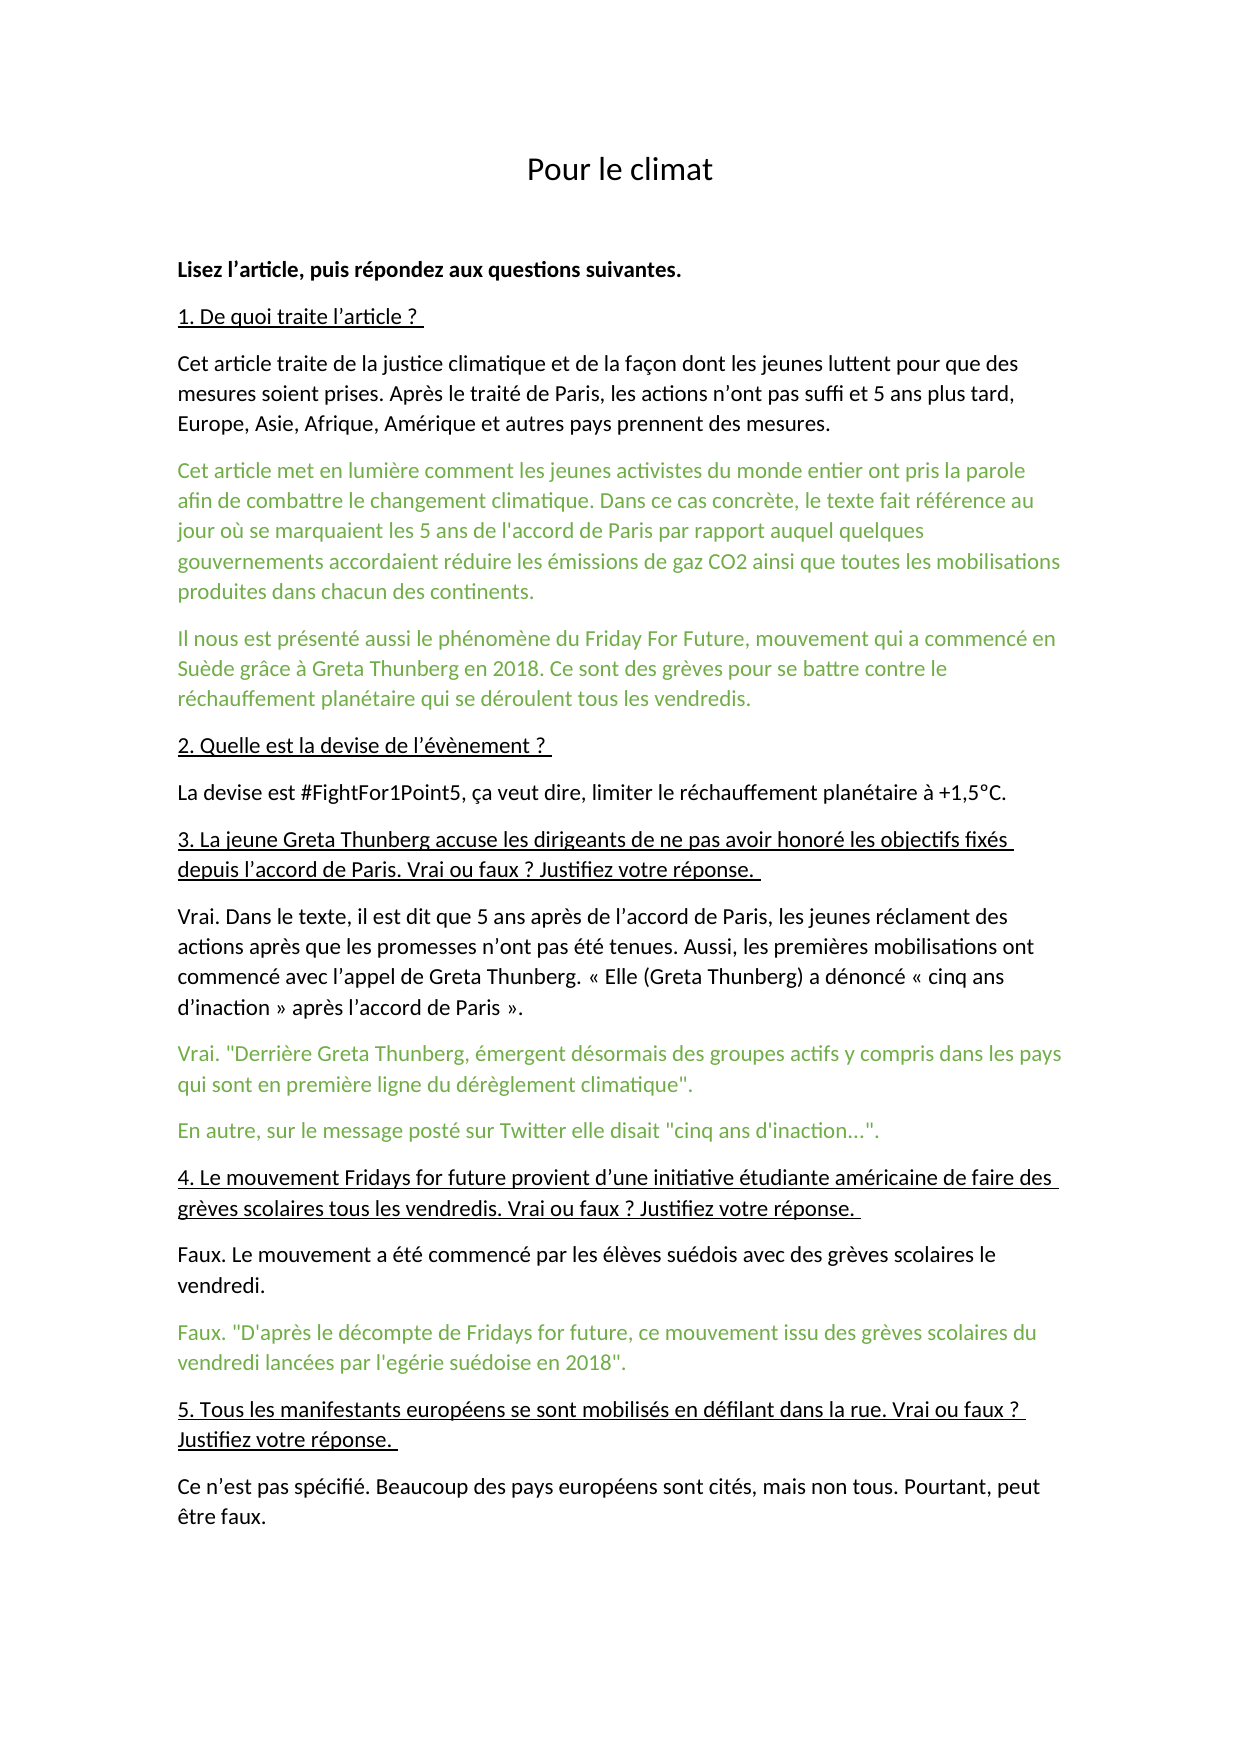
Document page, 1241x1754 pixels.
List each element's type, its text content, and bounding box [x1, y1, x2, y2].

text Vrai. "Derrière Greta Thunberg, émergent désormais des groupes actifs y compris dans les pays qui sont en première ligne du dérèglement climatique". [177, 1039, 1063, 1098]
text Cet article met en lumière comment les jeunes activistes du monde entier ont pris la parole afin de combattre le changement climatique. Dans ce cas concrète, le texte fait référence au jour où se marquaient les 5 ans de l'accord de Paris par rapport auquel quelques gouvernements accordaient réduire les émissions de gaz CO2 ainsi que toutes les mobilisations produites dans chacun des continents. [177, 456, 1063, 605]
text Cet article traite de la justice climatique et de la façon dont les jeunes luttent pour que des mesures soient prises. Après le traité de Paris, les actions n’ont pas suffi et 5 ans plus tard, Europe, Asie, Afrique, Amérique et autres pays prennent des mesures. [177, 349, 1063, 437]
text Lisez l’article, puis répondez aux questions suivantes. [177, 255, 1063, 283]
text Il nous est présenté aussi le phénomène du Friday For Future, mouvement qui a commencé en Suède grâce à Greta Thunberg en 2018. Ce sont des grèves pour se battre contre le réchauffement planétaire qui se déroulent tous les vendredis. [177, 624, 1063, 712]
text En autre, sur le message posté sur Twitter elle disait "cinq ans d'inaction...". [177, 1117, 1063, 1144]
text 2. Quelle est la devise de l’évènement ? [177, 731, 1063, 759]
text Vrai. Dans le texte, il est dit que 5 ans après de l’accord de Paris, les jeunes réclament des actions après que les promesses n’ont pas été tenues. Aussi, les premières mobilisations ont commencé avec l’appel de Greta Thunberg. « Elle (Greta Thunberg) a dénoncé « cinq ans d’inaction » après l’accord de Paris ». [177, 902, 1063, 1021]
text 5. Tous les manifestants européens se sont mobilisés en défilant dans la rue. Vrai ou faux ? Justifiez votre réponse. [177, 1395, 1063, 1453]
text Ce n’est pas spécifié. Beaucoup des pays européens sont cités, mais non tous. Pourtant, peut être faux. [177, 1472, 1063, 1530]
text 1. De quoi traite l’article ? [177, 302, 1063, 330]
text 4. Le mouvement Fridays for future provient d’une initiative étudiante américaine de faire des grèves scolaires tous les vendredis. Vrai ou faux ? Justifiez votre réponse. [177, 1163, 1063, 1222]
text Faux. "D'après le décompte de Fridays for future, ce mouvement issu des grèves scolaires du vendredi lancées par l'egérie suédoise en 2018". [177, 1318, 1063, 1376]
text 3. La jeune Greta Thunberg accuse les dirigeants de ne pas avoir honoré les objectifs fixés depuis l’accord de Paris. Vrai ou faux ? Justifiez votre réponse. [177, 825, 1063, 883]
text Faux. Le mouvement a été commencé par les élèves suédois avec des grèves scolaires le vendredi. [177, 1241, 1063, 1299]
text La devise est #FightFor1Point5, ça veut dire, limiter le réchauffement planétaire à +1,5ºC. [177, 778, 1063, 806]
text Pour le climat [177, 148, 1063, 188]
